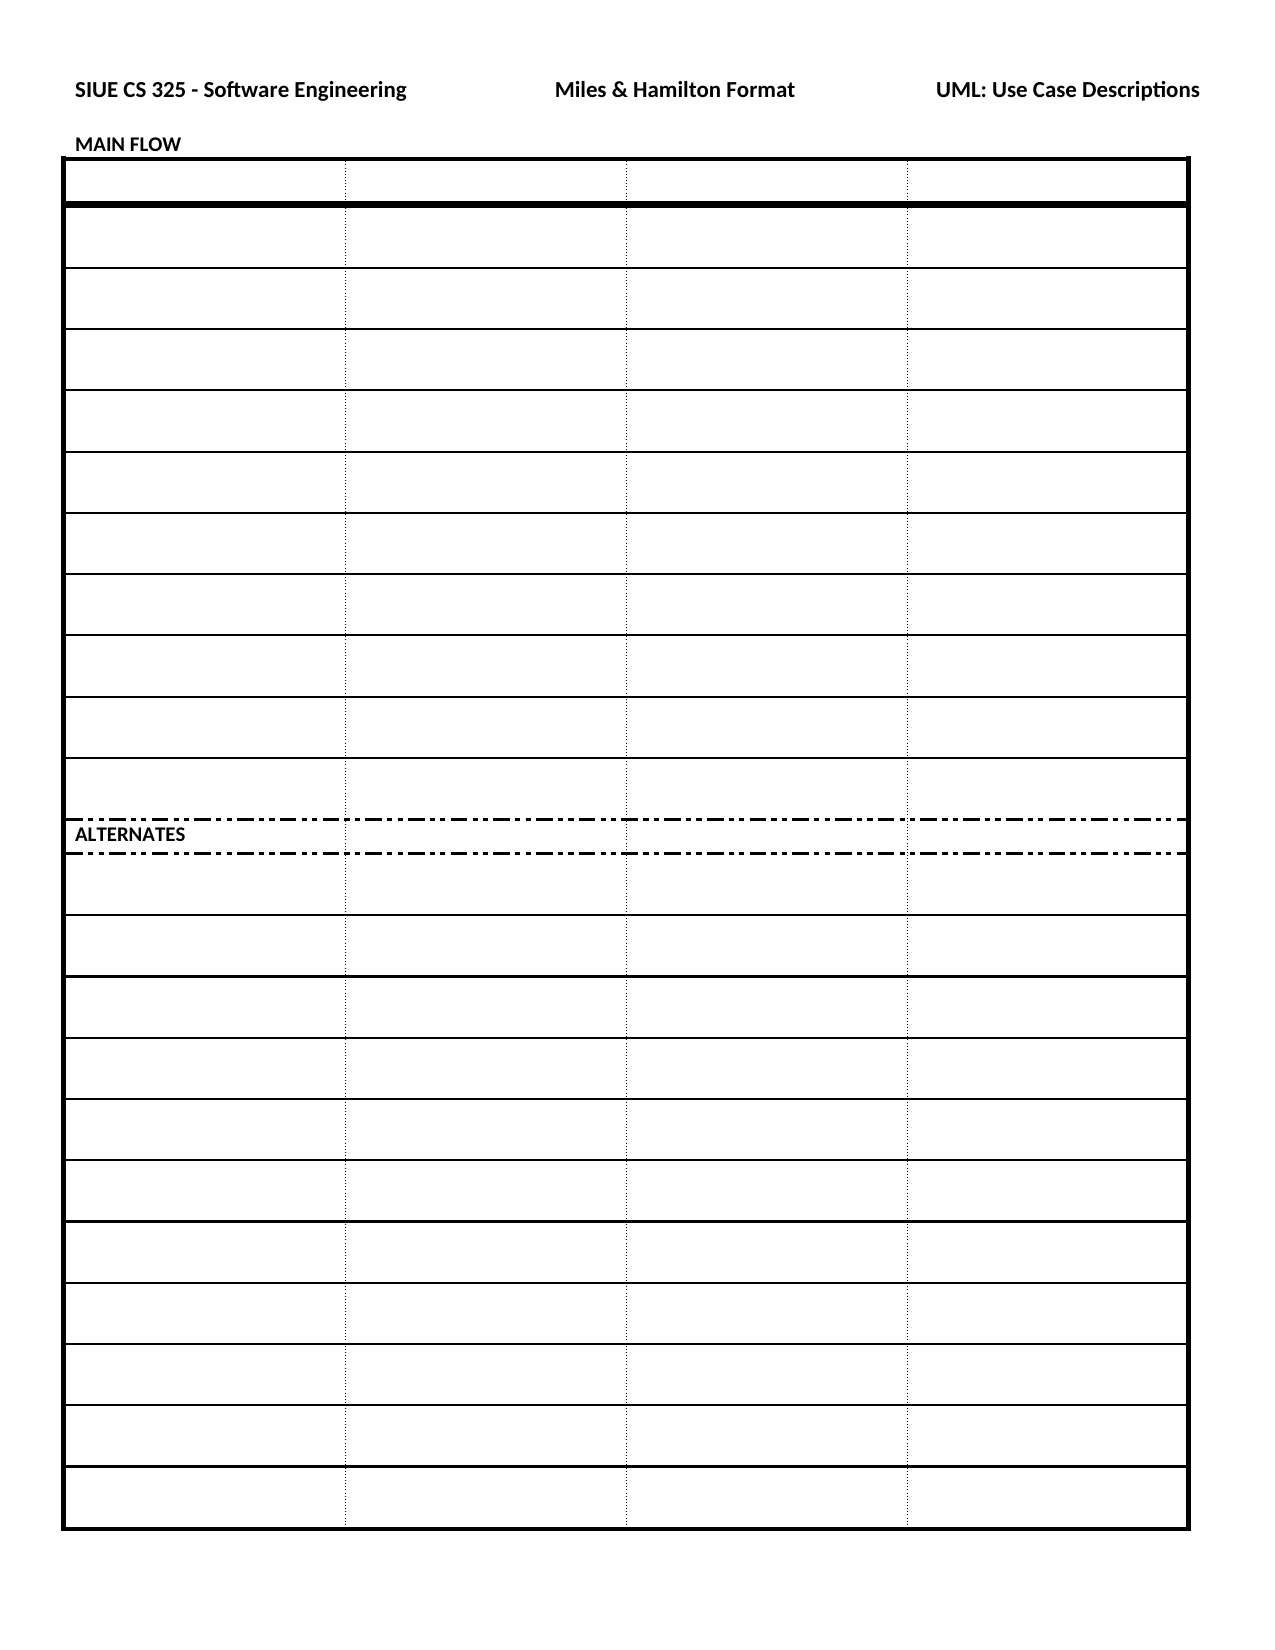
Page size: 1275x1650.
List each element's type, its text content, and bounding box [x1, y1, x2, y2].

table_cell [345, 916, 626, 975]
table_cell [66, 1345, 345, 1404]
table_header [626, 161, 907, 201]
table_cell [626, 1406, 907, 1465]
table_cell [66, 1468, 345, 1527]
table_cell [908, 1284, 1186, 1343]
table_cell [908, 1406, 1186, 1465]
table_cell [908, 1100, 1186, 1159]
table_cell [908, 818, 1186, 852]
table_cell [626, 1284, 907, 1343]
table_cell [66, 698, 345, 757]
table_cell [908, 1039, 1186, 1098]
table_cell [908, 759, 1186, 818]
table_cell [345, 514, 626, 573]
table_cell [908, 1345, 1186, 1404]
table_cell [908, 330, 1186, 389]
table_cell [66, 1223, 345, 1282]
table_cell [908, 269, 1186, 328]
table_cell [626, 978, 907, 1037]
table_cell [908, 1468, 1186, 1527]
table_cell [908, 514, 1186, 573]
table_cell [626, 391, 907, 451]
table_header [345, 161, 626, 201]
table_cell [345, 391, 626, 451]
table_cell [345, 575, 626, 634]
table_cell [66, 391, 345, 451]
table_cell [626, 759, 907, 818]
table_cell [345, 759, 626, 818]
table_cell [908, 1223, 1186, 1282]
table_cell [345, 1039, 626, 1098]
table_cell [66, 1406, 345, 1465]
table_cell [626, 453, 907, 512]
table_cell [908, 852, 1186, 914]
table_cell [626, 514, 907, 573]
table_cell [345, 1223, 626, 1282]
table_cell [626, 208, 907, 267]
table_cell [66, 269, 345, 328]
table_cell [626, 852, 907, 914]
table_cell [626, 1100, 907, 1159]
table_cell [345, 1284, 626, 1343]
table_cell [66, 916, 345, 975]
table_cell ALTERNATES [66, 818, 345, 852]
table_cell [626, 1039, 907, 1098]
table_cell [908, 636, 1186, 696]
table_cell [345, 698, 626, 757]
table_cell [66, 978, 345, 1037]
table_cell [345, 1406, 626, 1465]
table_cell [66, 636, 345, 696]
table_cell [908, 208, 1186, 267]
table_cell [626, 575, 907, 634]
table_cell [66, 453, 345, 512]
table_cell [345, 1468, 626, 1527]
table_cell [908, 453, 1186, 512]
table_cell [345, 453, 626, 512]
table_cell [908, 1161, 1186, 1220]
table_cell [626, 916, 907, 975]
table_cell [626, 330, 907, 389]
table_cell [345, 1161, 626, 1220]
table_cell [626, 1223, 907, 1282]
table_cell [345, 636, 626, 696]
table_cell [345, 1345, 626, 1404]
table_cell [66, 575, 345, 634]
table_cell [66, 1161, 345, 1220]
table_cell [626, 1345, 907, 1404]
table_cell [66, 1100, 345, 1159]
table_cell [345, 818, 626, 852]
table_cell [626, 1161, 907, 1220]
table_cell [626, 636, 907, 696]
table_cell [66, 852, 345, 914]
table_cell [345, 208, 626, 267]
table_cell [66, 1039, 345, 1098]
text MAIN FLOW [75, 131, 1200, 156]
table_cell [345, 978, 626, 1037]
table_cell [66, 514, 345, 573]
table_cell [908, 575, 1186, 634]
table_cell [345, 269, 626, 328]
table_cell [345, 330, 626, 389]
table_cell [66, 1284, 345, 1343]
table_cell [345, 1100, 626, 1159]
table_cell [626, 269, 907, 328]
table_cell [626, 818, 907, 852]
table_cell [908, 978, 1186, 1037]
table_cell [66, 759, 345, 818]
table_header [908, 161, 1186, 201]
table_cell [908, 391, 1186, 451]
table_cell [66, 208, 345, 267]
table_cell [626, 1468, 907, 1527]
table_cell [908, 698, 1186, 757]
table_cell [66, 330, 345, 389]
table_cell [908, 916, 1186, 975]
table_header [66, 161, 345, 201]
table_cell [626, 698, 907, 757]
table_cell [345, 852, 626, 914]
